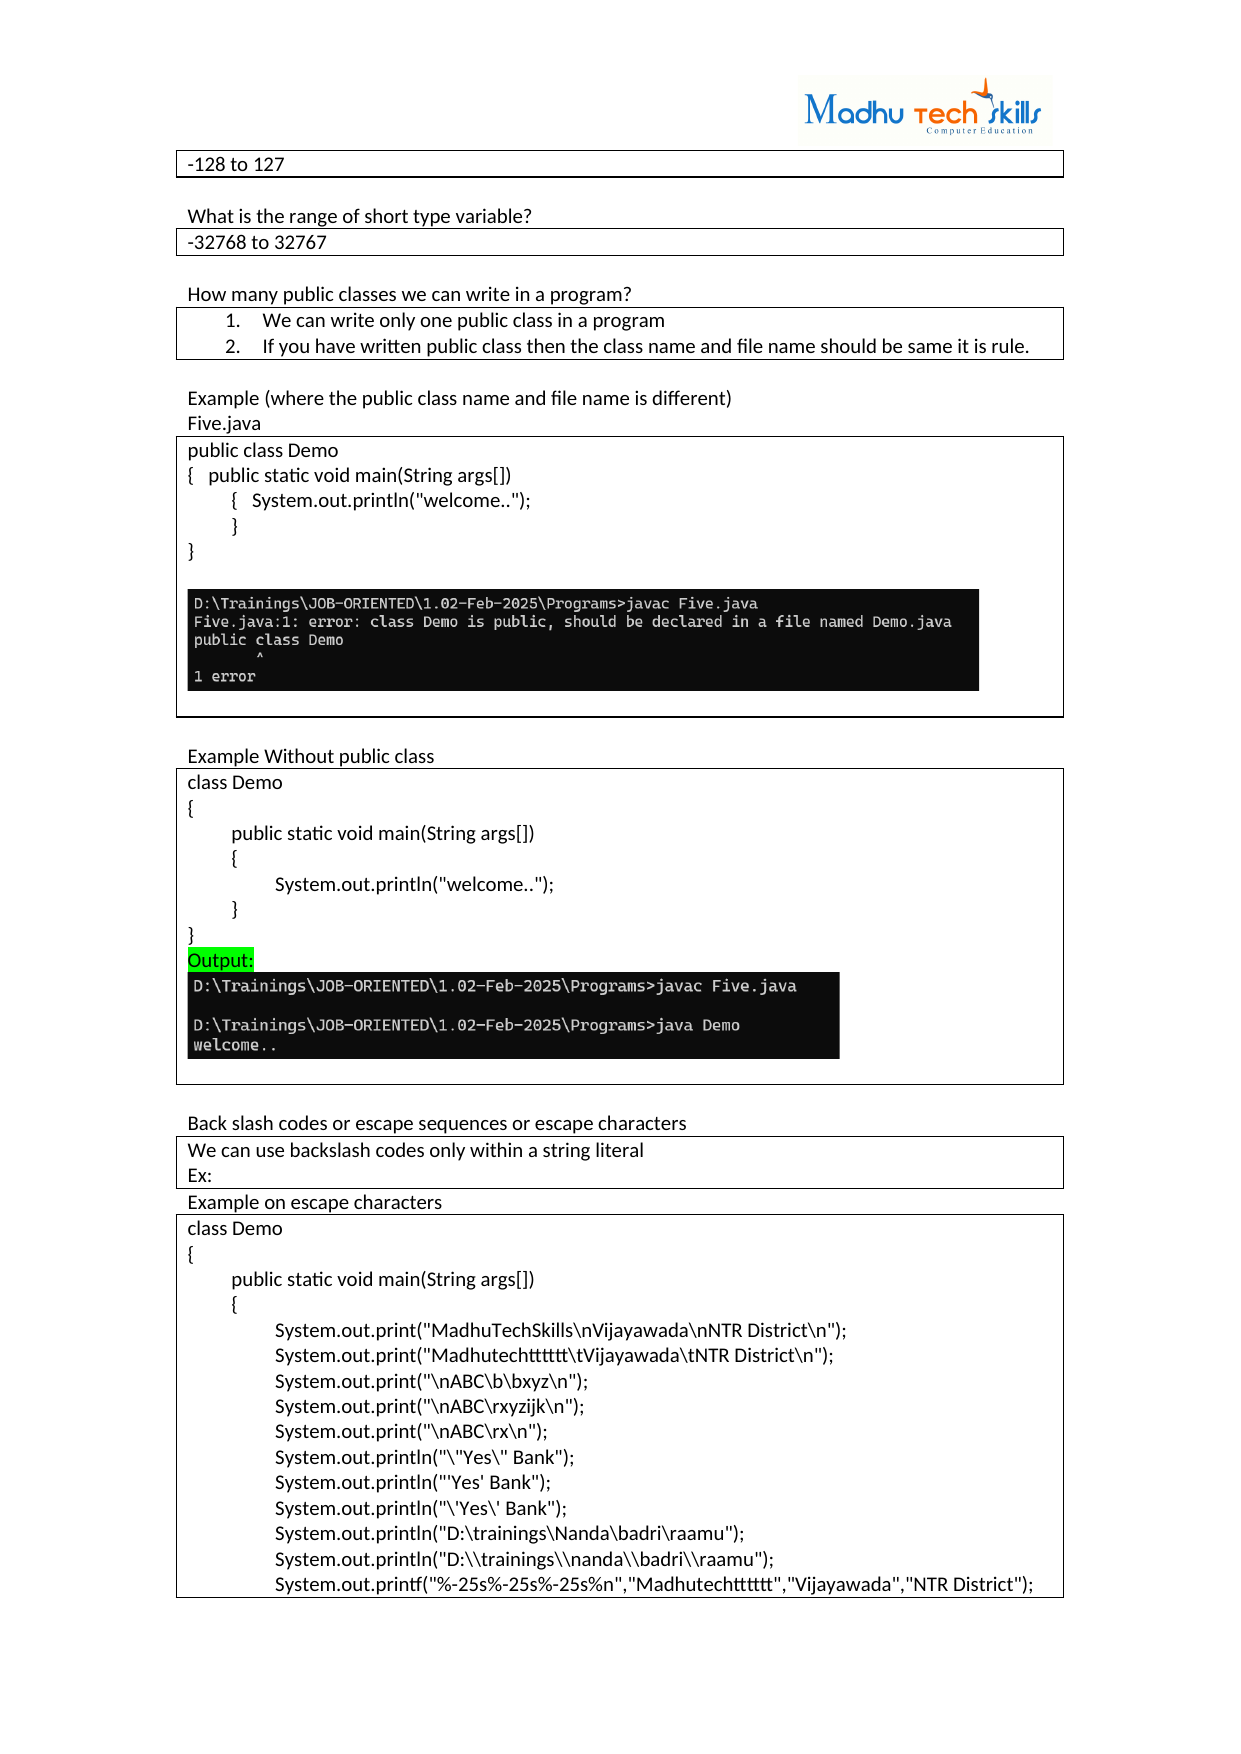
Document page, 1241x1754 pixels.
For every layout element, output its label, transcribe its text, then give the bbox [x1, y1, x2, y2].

text How many public classes we can write in a program? [187, 281, 1053, 307]
text Back slash codes or escape sequences or escape characters [187, 1111, 1053, 1136]
picture [797, 75, 1053, 146]
table_header We can write only one public class in a program If you have written public class then the class name and file name should be same it is rule. [177, 308, 1063, 358]
table_header class Demo { public static void main(String args[]) { System.out.println("welcome.."); } } Output: [177, 769, 1063, 1084]
text What is the range of short type variable? [187, 203, 1053, 228]
text Five.java [187, 410, 1053, 436]
text Example (where the public class name and file name is different) [187, 385, 1053, 410]
text Example Without public class [187, 743, 1053, 768]
table_header -128 to 127 [177, 151, 1063, 176]
text Example on escape characters [187, 1189, 1053, 1214]
picture [187, 972, 840, 1059]
table_header public class Demo { public static void main(String args[]) { System.out.println("welcome.."); } } [177, 437, 1063, 716]
table_header We can use backslash codes only within a string literal Ex: [177, 1137, 1063, 1188]
table_header -32768 to 32767 [177, 229, 1063, 255]
picture [187, 589, 980, 691]
